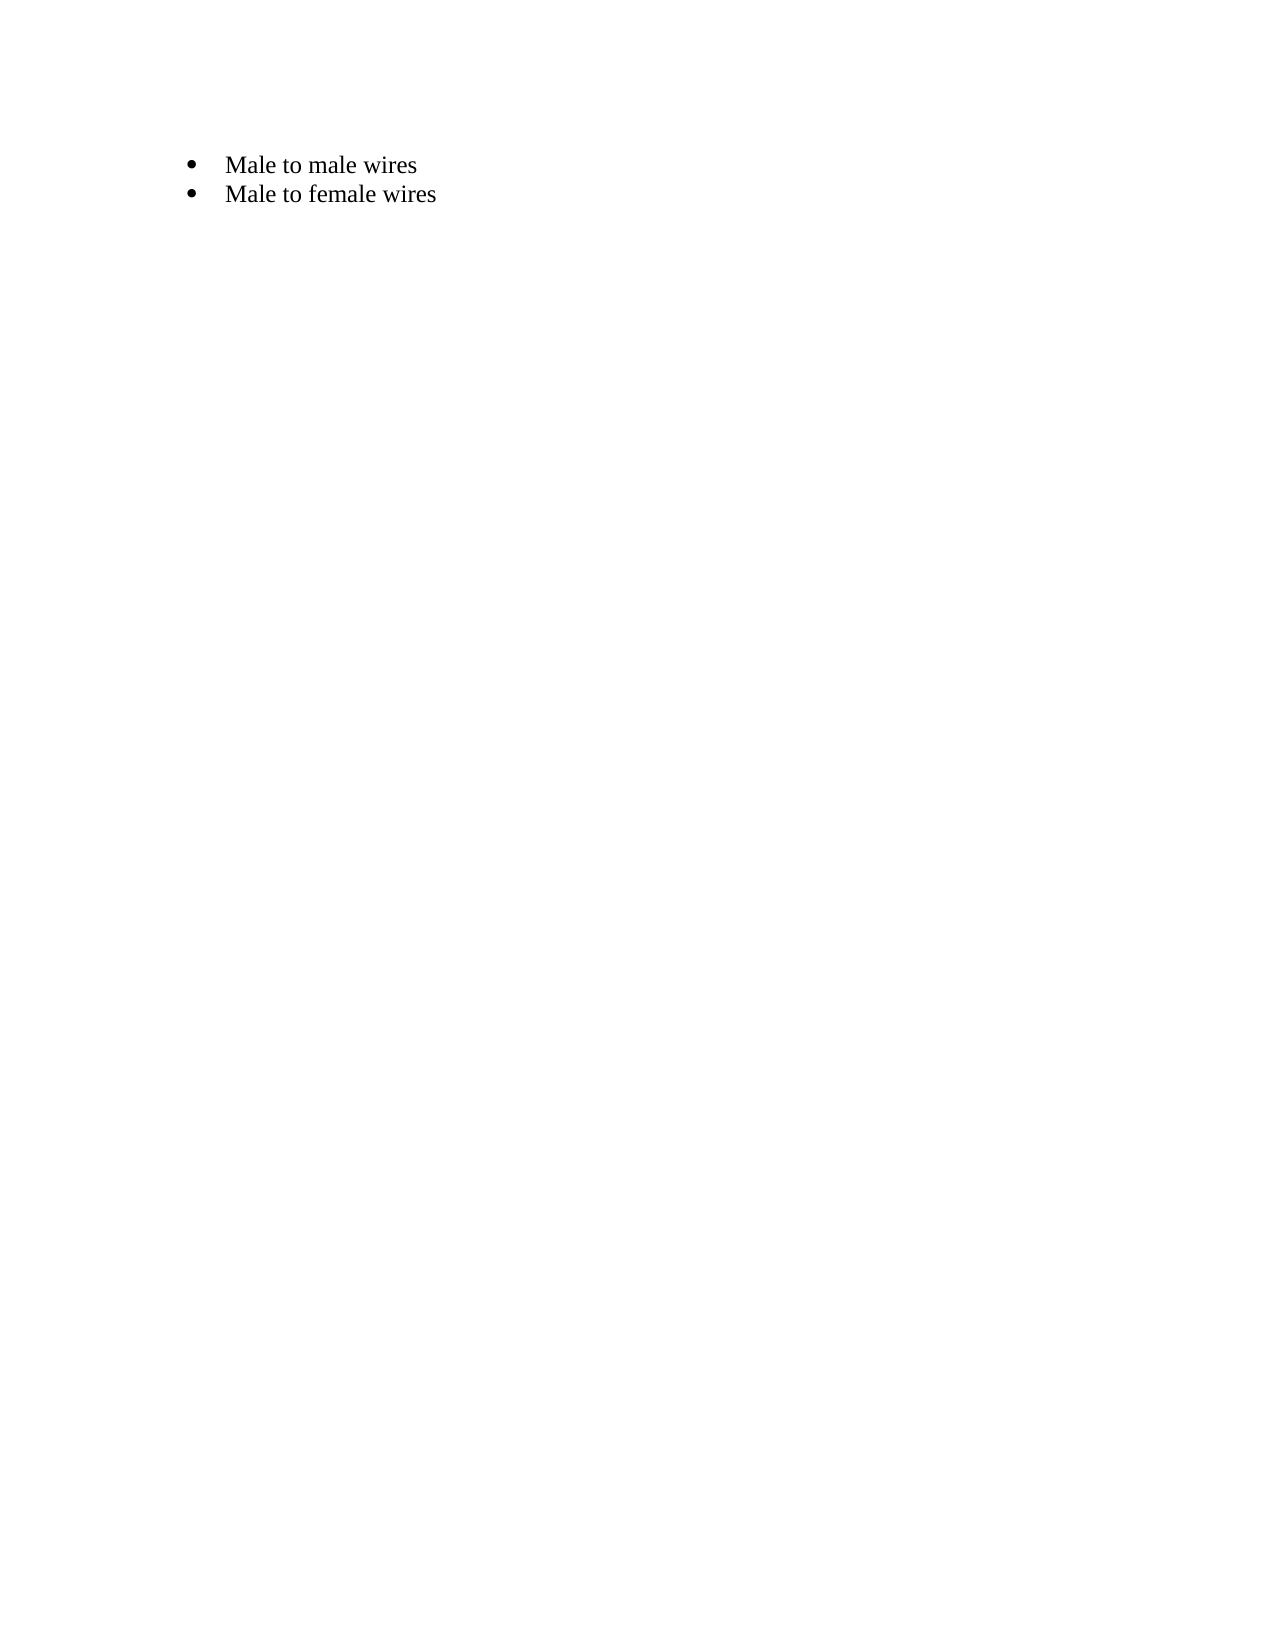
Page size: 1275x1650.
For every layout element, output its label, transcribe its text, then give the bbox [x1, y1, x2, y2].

list Male to male wires [187, 150, 1125, 179]
list Male to female wires [187, 179, 1125, 207]
